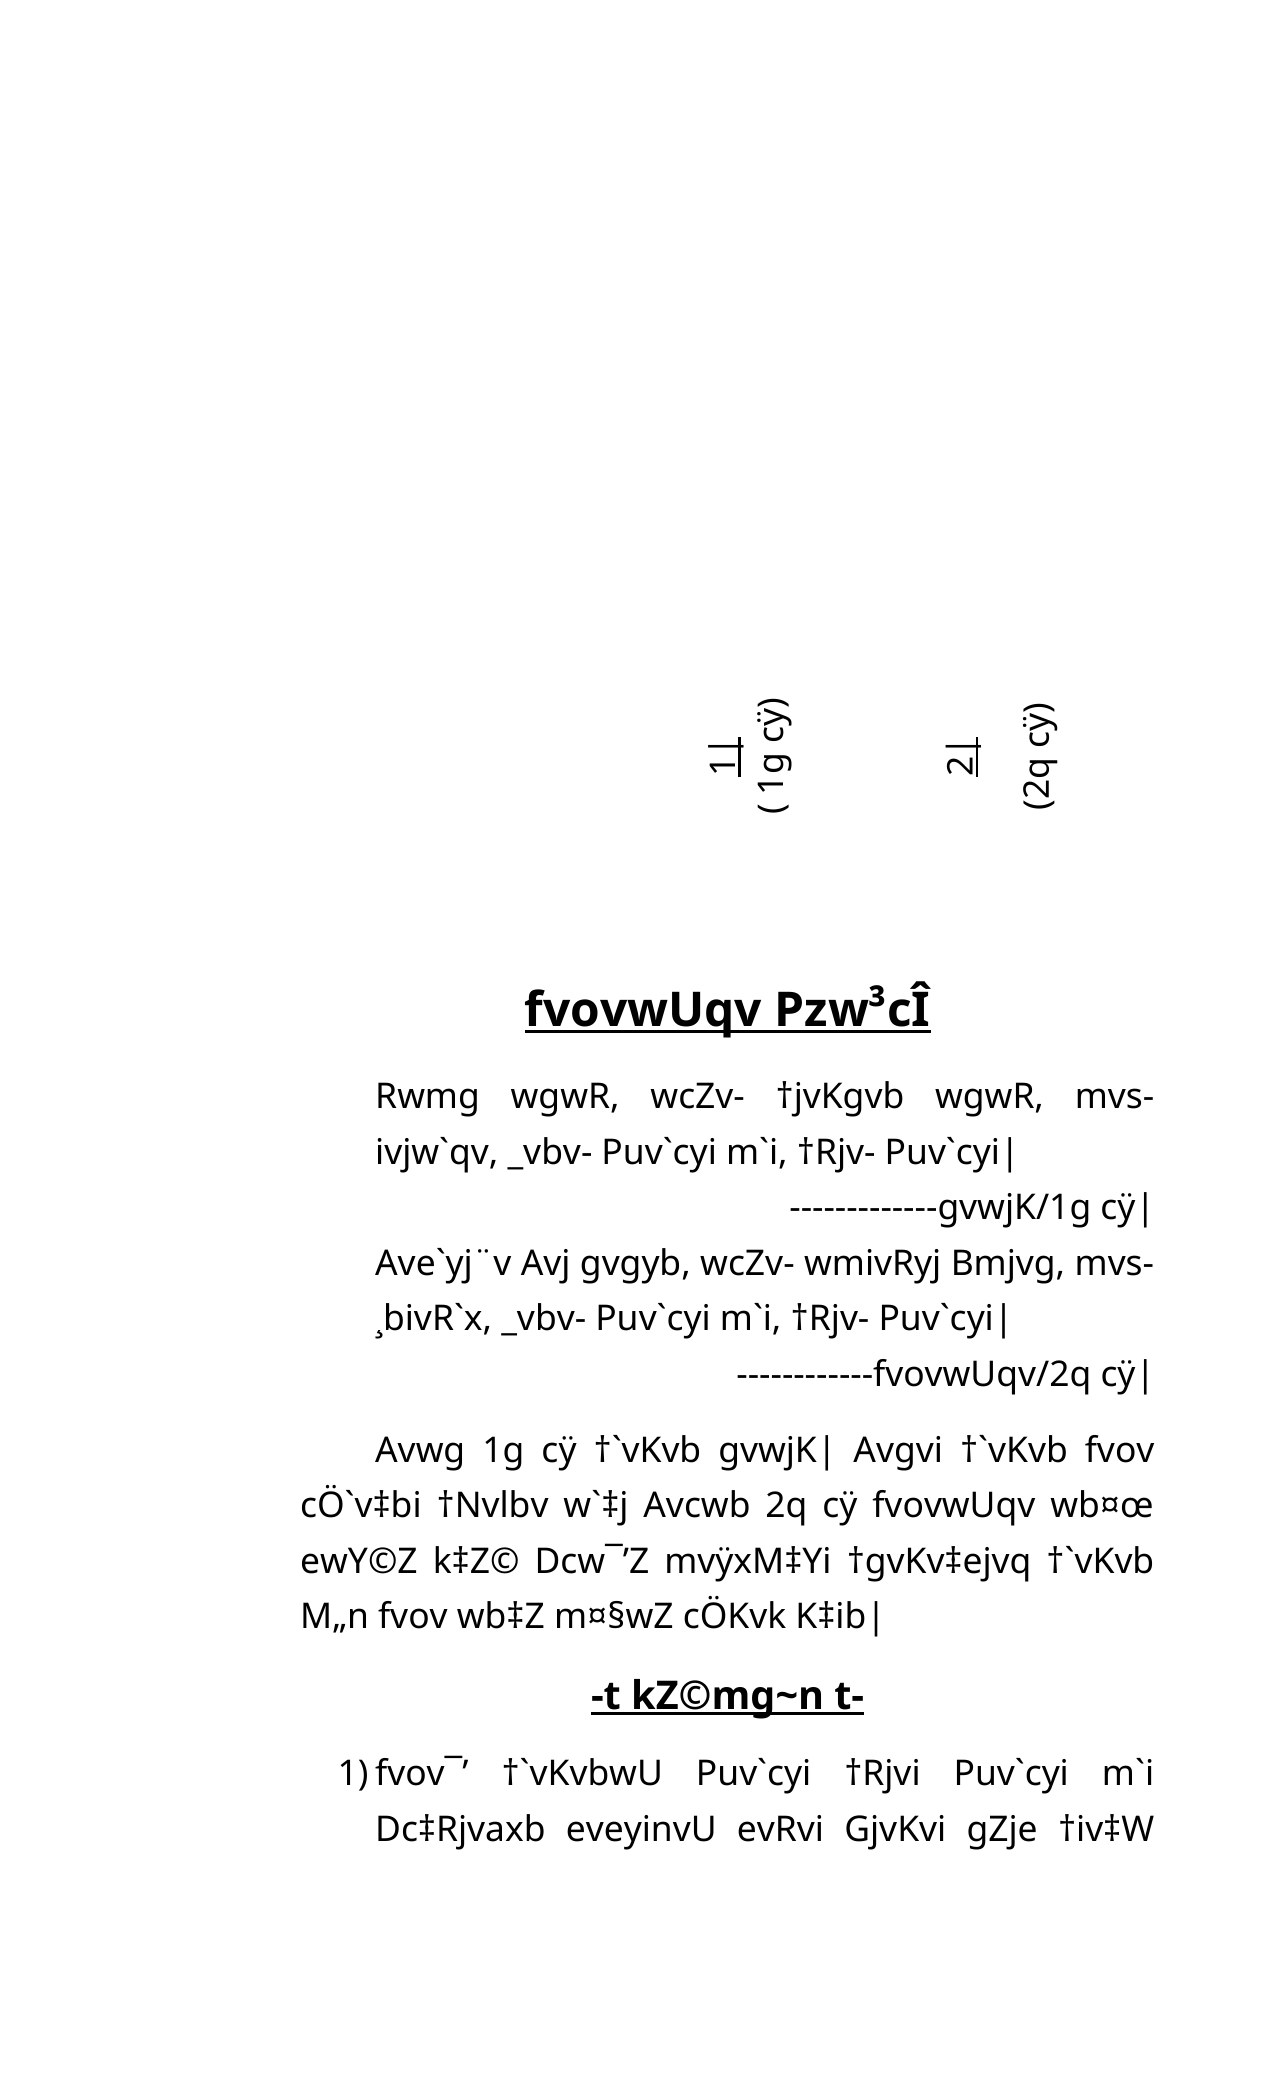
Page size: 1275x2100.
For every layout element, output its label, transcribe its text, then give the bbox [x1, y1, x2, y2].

text fvovwUqv Pzw³cÎ [300, 975, 1155, 1040]
text Rwmg wgwR, wcZv- †jvKgvb wgwR, mvs- ivjw`qv, _vbv- Puv`cyi m`i, †Rjv- Puv`cyi| [375, 1071, 1155, 1174]
text Ave`yj¨v Avj gvgyb, wcZv- wmivRyj Bmjvg, mvs- ¸bivR`x, _vbv- Puv`cyi m`i, †Rjv- Puv`cyi| [375, 1237, 1155, 1341]
text Avwg 1g cÿ †`vKvb gvwjK| Avgvi †`vKvb fvov cÖ`v‡bi †Nvlbv w`‡j Avcwb 2q cÿ fvovwUqv wb¤œ ewY©Z k‡Z© Dcw¯’Z mvÿxM‡Yi †gvKv‡ejvq †`vKvb M„n fvov wb‡Z m¤§wZ cÖKvk K‡ib| [300, 1424, 1155, 1639]
text -t kZ©mg~n t- [300, 1667, 1155, 1721]
list fvov¯’ †`vKvbwU Puv`cyi †Rjvi Puv`cyi m`i Dc‡Rjvaxb eveyinvU evRvi GjvKvi gZje †iv‡W Aew¯’Z| ˆ`N©¨ 10 dzU cÖ¯’ 10 dzU wewkó †`vKvbM„n| [337, 1748, 1155, 1851]
text ------------fvovwUqv/2q cÿ| [300, 1348, 1155, 1396]
text -------------gvwjK/1g cÿ| [300, 1182, 1155, 1230]
